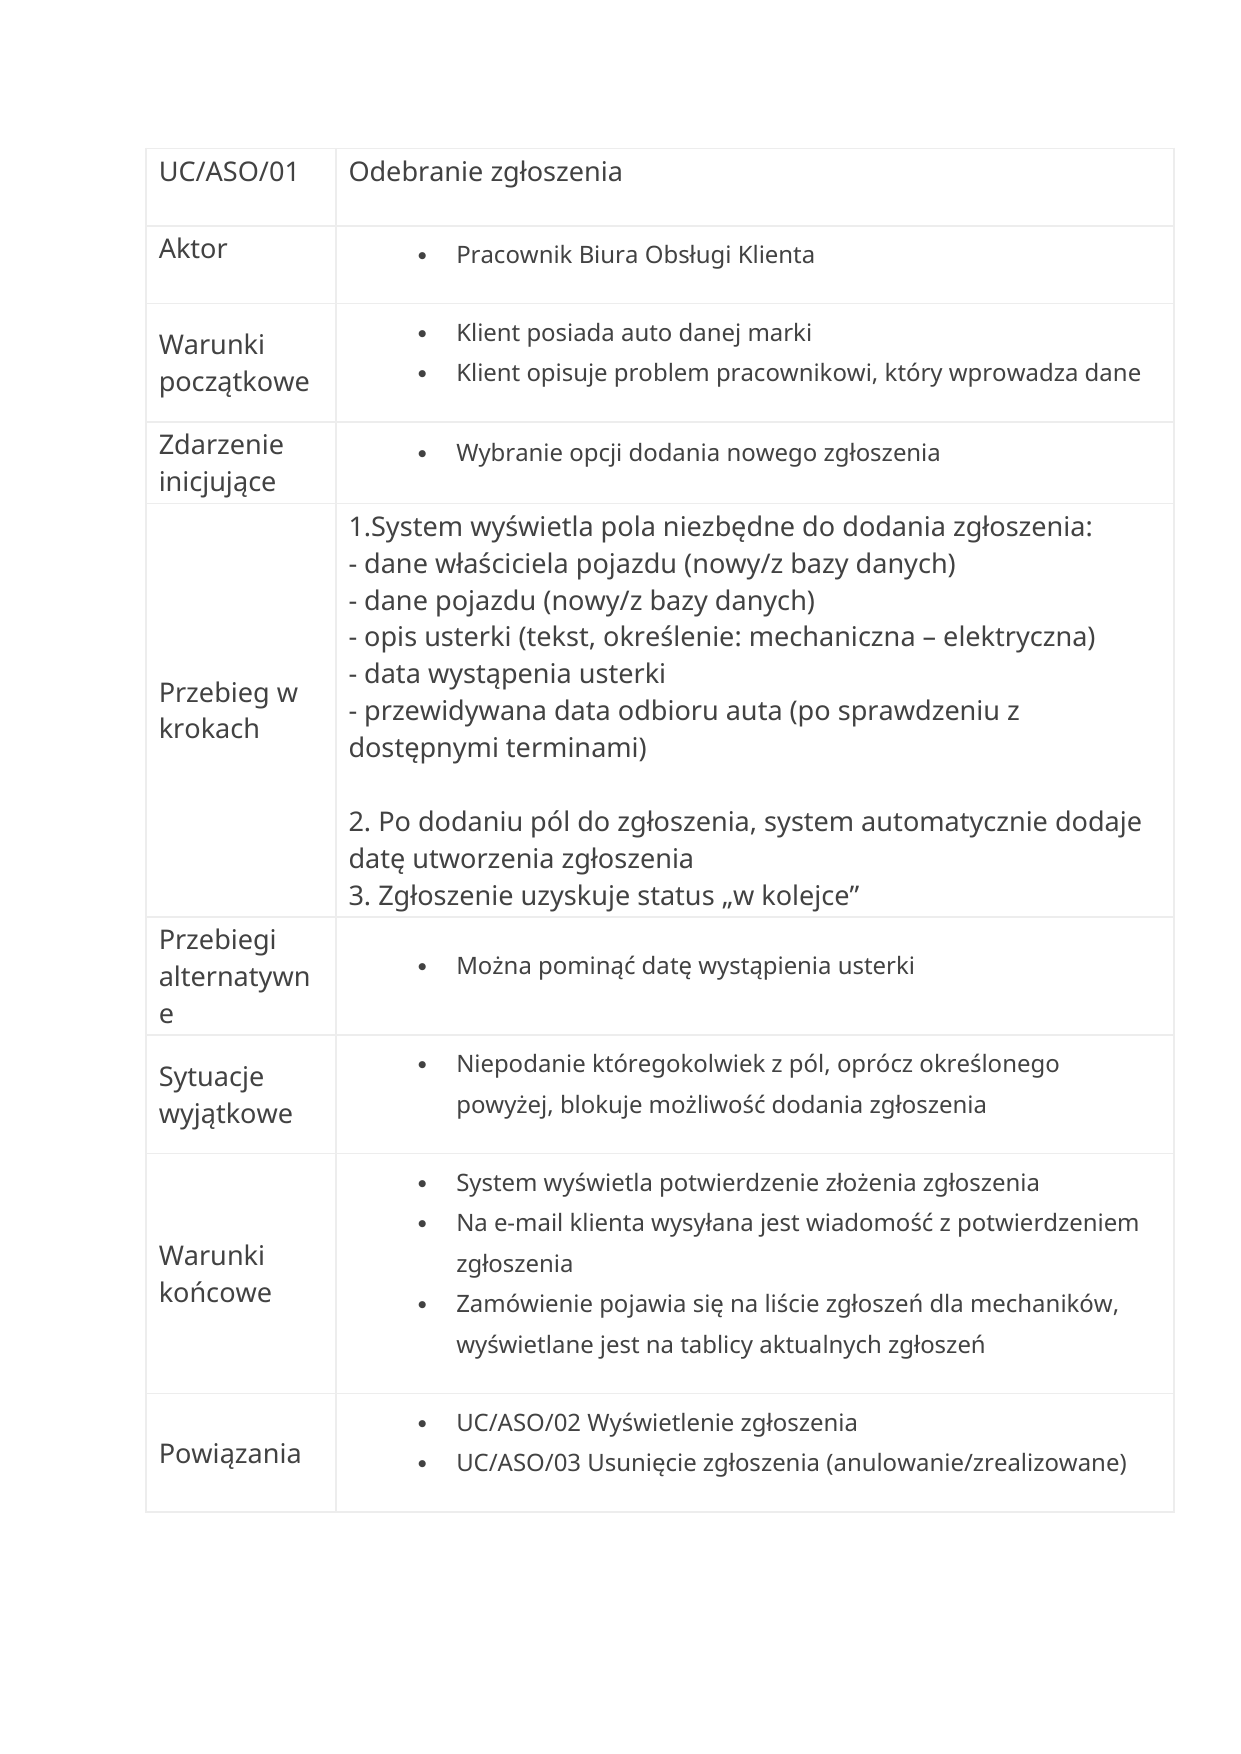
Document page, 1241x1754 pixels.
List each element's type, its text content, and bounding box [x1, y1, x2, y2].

table_cell UC/ASO/02 Wyświetlenie zgłoszenia UC/ASO/03 Usunięcie zgłoszenia (anulowanie/zrealizowane) [337, 1394, 1173, 1511]
table_cell Sytuacje wyjątkowe [147, 1036, 335, 1153]
table_cell System wyświetla potwierdzenie złożenia zgłoszenia Na e-mail klienta wysyłana jest wiadomość z potwierdzeniem zgłoszenia Zamówienie pojawia się na liście zgłoszeń dla mechaników, wyświetlane jest na tablicy aktualnych zgłoszeń [337, 1154, 1173, 1393]
table_cell Niepodanie któregokolwiek z pól, oprócz określonego powyżej, blokuje możliwość dodania zgłoszenia [337, 1036, 1173, 1153]
table_cell Aktor [147, 227, 335, 303]
table_cell Zdarzenie inicjujące [147, 423, 335, 502]
table_cell Wybranie opcji dodania nowego zgłoszenia [337, 423, 1173, 502]
table_cell Powiązania [147, 1394, 335, 1511]
table_cell Warunki końcowe [147, 1154, 335, 1393]
table_cell Klient posiada auto danej marki Klient opisuje problem pracownikowi, który wprowadza dane [337, 304, 1173, 421]
table_header UC/ASO/01 [147, 149, 335, 225]
table_cell Przebieg w krokach [147, 504, 335, 916]
table_cell Można pominąć datę wystąpienia usterki [337, 918, 1173, 1034]
table_cell 1.System wyświetla pola niezbędne do dodania zgłoszenia: - dane właściciela pojazdu (nowy/z bazy danych) - dane pojazdu (nowy/z bazy danych) - opis usterki (tekst, określenie: mechaniczna – elektryczna) - data wystąpenia usterki - przewidywana data odbioru auta (po sprawdzeniu z dostępnymi terminami) 2. Po dodaniu pól do zgłoszenia, system automatycznie dodaje datę utworzenia zgłoszenia 3. Zgłoszenie uzyskuje status „w kolejce” [337, 504, 1173, 916]
table_cell Przebiegi alternatywne [147, 918, 335, 1034]
table_cell Warunki początkowe [147, 304, 335, 421]
table_cell Pracownik Biura Obsługi Klienta [337, 227, 1173, 303]
table_header Odebranie zgłoszenia [337, 149, 1173, 225]
